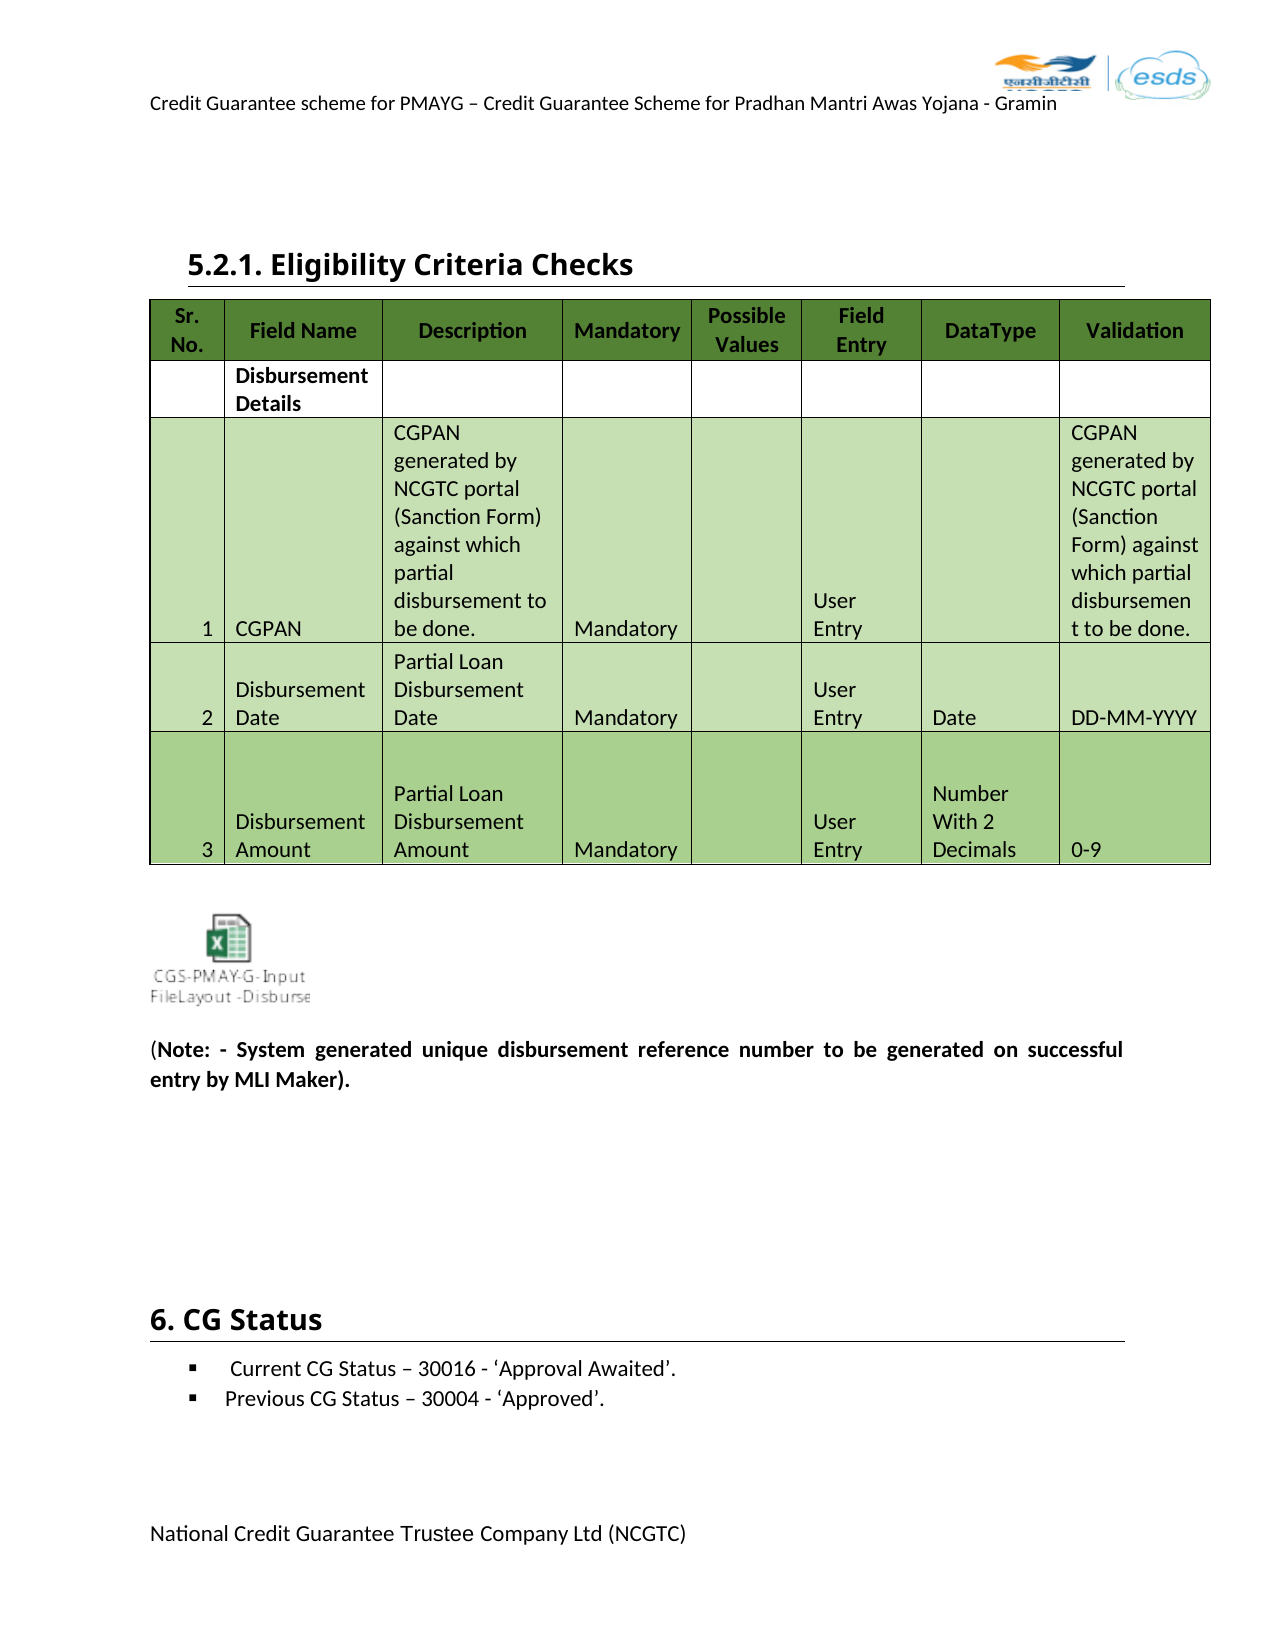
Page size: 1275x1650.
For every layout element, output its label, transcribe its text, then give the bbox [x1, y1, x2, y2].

table_cell [692, 361, 801, 417]
table_cell Date [922, 643, 1059, 731]
list Current CG Status – 30016 - ‘Approval Awaited’. [187, 1354, 1125, 1382]
table_cell [922, 418, 1059, 642]
table_cell Disbursement Date [225, 643, 382, 731]
table_cell 2 [151, 643, 224, 731]
table_cell [563, 361, 691, 417]
table_cell [802, 361, 921, 417]
table_header Sr. No. [151, 300, 224, 360]
table_cell [151, 361, 224, 417]
table_cell User Entry [802, 643, 921, 731]
table_cell Number With 2 Decimals [922, 732, 1059, 863]
table_cell Mandatory [563, 643, 691, 731]
table_header Validation [1060, 300, 1210, 360]
table_cell [1060, 361, 1210, 417]
table_cell CGPAN generated by NCGTC portal (Sanction Form) against which partial disbursement to be done. [383, 418, 562, 642]
subtitle 5.2.1. Eligibility Criteria Checks [187, 244, 1125, 287]
table_header Possible Values [692, 300, 801, 360]
table_cell Partial Loan Disbursement Date [383, 643, 562, 731]
table_cell Mandatory [563, 732, 691, 863]
table_header Description [383, 300, 562, 360]
table_cell User Entry [802, 732, 921, 863]
picture [988, 41, 1219, 115]
table_cell CGPAN generated by NCGTC portal (Sanction Form) against which partial disbursement to be done. [1060, 418, 1210, 642]
table_header Mandatory [563, 300, 691, 360]
table_cell DD-MM-YYYY [1060, 643, 1210, 731]
table_cell [383, 361, 562, 417]
table_cell User Entry [802, 418, 921, 642]
table_cell 1 [151, 418, 224, 642]
table_header Field Entry [802, 300, 921, 360]
table_cell 0-9 [1060, 732, 1210, 863]
table_cell Disbursement Amount [225, 732, 382, 863]
table_cell 3 [151, 732, 224, 863]
table_header DataType [922, 300, 1059, 360]
table_cell Disbursement Details [225, 361, 382, 417]
table_cell CGPAN [225, 418, 382, 642]
table_cell [692, 732, 801, 863]
subtitle 6. CG Status [150, 1299, 1125, 1341]
table_cell Partial Loan Disbursement Amount [383, 732, 562, 863]
table_cell [922, 361, 1059, 417]
table_cell Mandatory [563, 418, 691, 642]
text (Note: - System generated unique disbursement reference number to be generated on successful entry by MLI Maker). [150, 1035, 1125, 1093]
table_header Field Name [225, 300, 382, 360]
list Previous CG Status – 30004 - ‘Approved’. [187, 1384, 1125, 1412]
table_cell [692, 643, 801, 731]
table_cell [692, 418, 801, 642]
